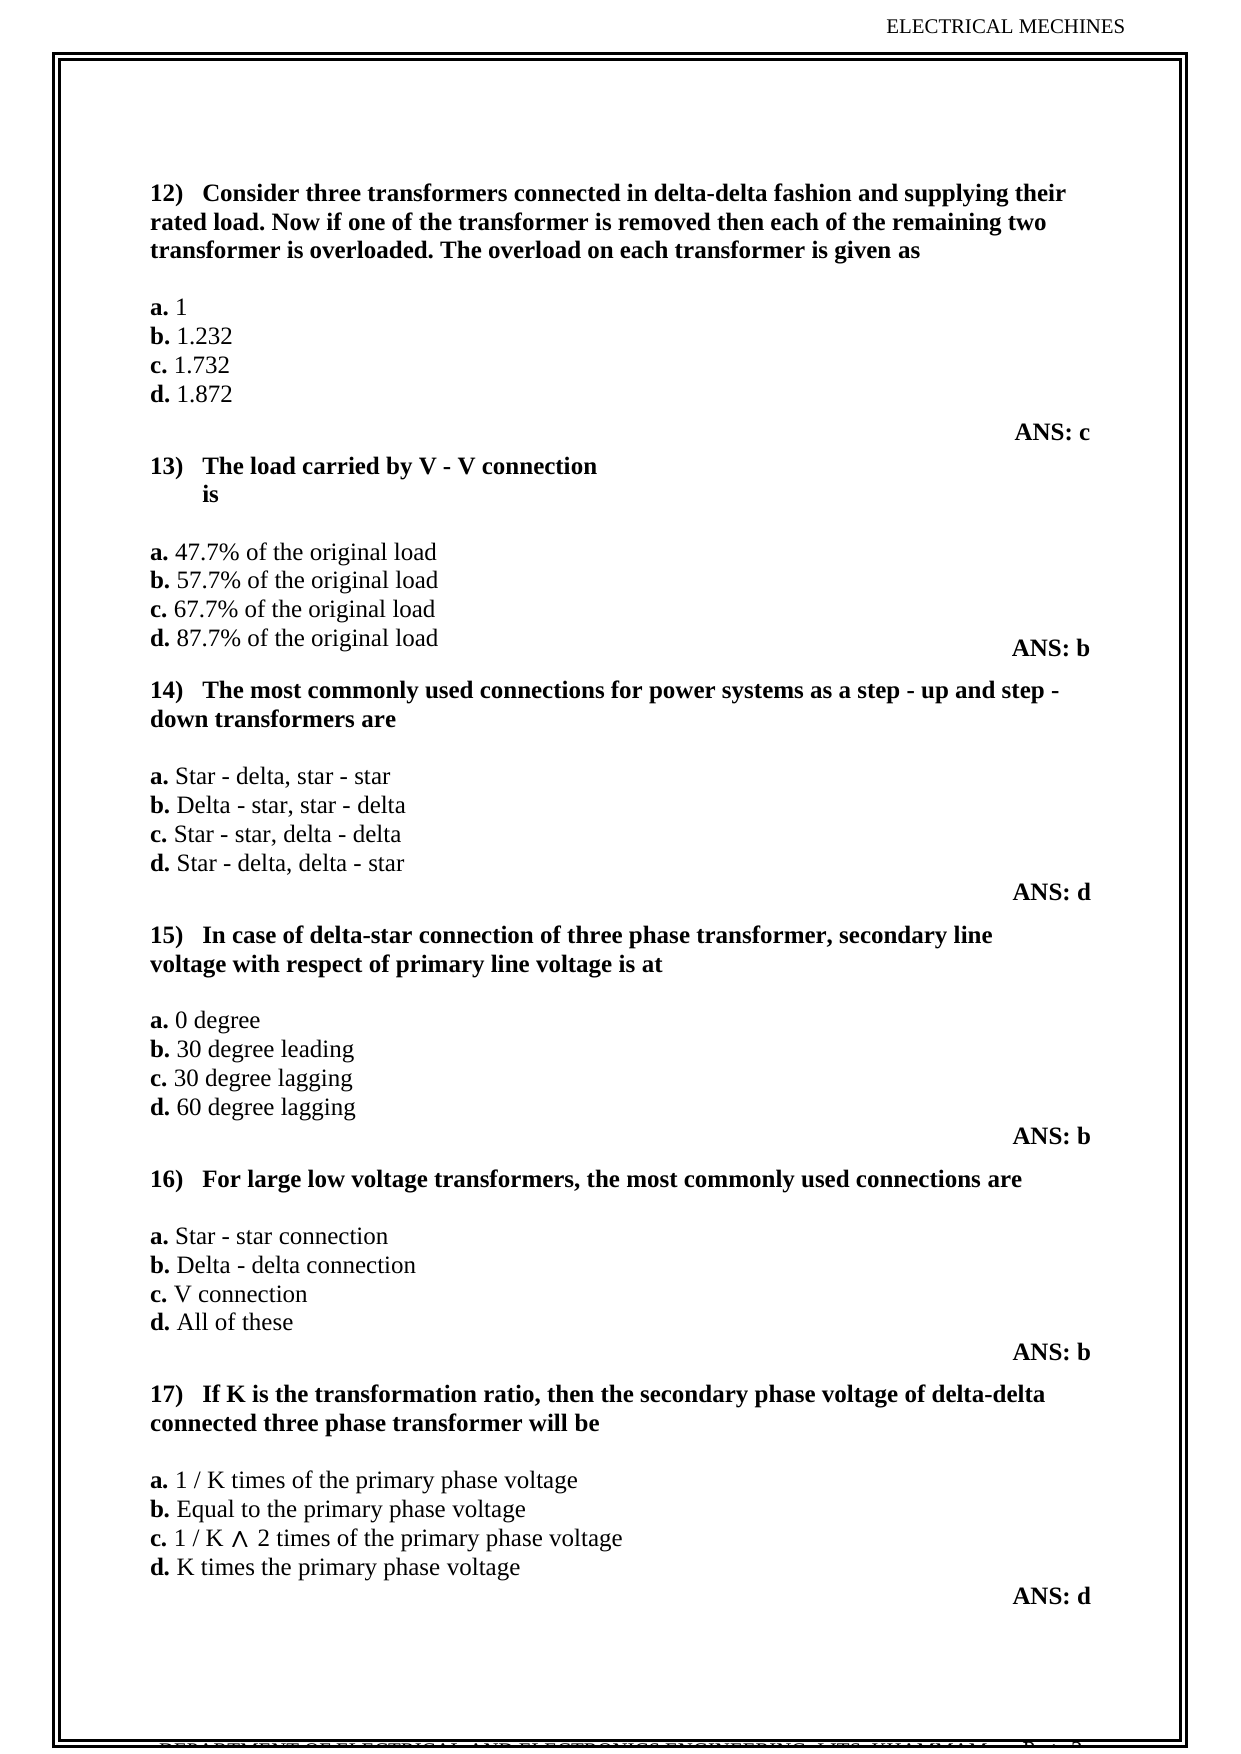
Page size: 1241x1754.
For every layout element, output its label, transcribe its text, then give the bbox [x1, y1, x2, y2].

list If K is the transformation ratio, then the secondary phase voltage of delta-delta connected three phase transformer will be [150, 1380, 1046, 1437]
text ANS: d [137, 1581, 1091, 1610]
text ANS: b [137, 1121, 1091, 1150]
list Delta - delta connection [150, 1250, 1136, 1279]
list 57.7% of the original load [150, 565, 620, 594]
list 30 degree leading [150, 1034, 1136, 1063]
text ANS: d [137, 877, 1091, 906]
text a. 1 [150, 292, 620, 321]
list All of these [150, 1307, 1136, 1336]
list Consider three transformers connected in delta-delta fashion and supplying their rated load. Now if one of the transformer is removed then each of the remaining two transformer is overloaded. The overload on each transformer is given as [150, 178, 1067, 264]
text b. 1.232 [150, 321, 620, 350]
list Star - delta, star - star [150, 761, 1136, 790]
list Star - delta, delta - star [150, 848, 1136, 876]
list The load carried by V - V connection is [150, 451, 620, 508]
list 1 / K times of the primary phase voltage [150, 1465, 1136, 1494]
list For large low voltage transformers, the most commonly used connections are [150, 1164, 1136, 1192]
text ANS: b [137, 1337, 1091, 1366]
list Equal to the primary phase voltage [150, 1494, 1136, 1523]
text ANS: c [1014, 417, 1136, 446]
list 47.7% of the original load [150, 537, 620, 565]
list Delta - star, star - delta [150, 790, 1136, 819]
text ANS: b [1012, 633, 1136, 662]
list 30 degree lagging [150, 1063, 1136, 1092]
list Star - star, delta - delta [150, 819, 1136, 848]
list K times the primary phase voltage [150, 1552, 1136, 1581]
list In case of delta-star connection of three phase transformer, secondary line voltage with respect of primary line voltage is at [150, 920, 1075, 977]
list 60 degree lagging [150, 1092, 1136, 1121]
list Star - star connection [150, 1221, 1136, 1250]
list The most commonly used connections for power systems as a step - up and step - down transformers are [150, 676, 1061, 733]
text d. 1.872 [150, 379, 620, 407]
list 87.7% of the original load [150, 623, 620, 652]
text c. 1.732 [150, 350, 620, 379]
list 1 / K ∧ 2 times of the primary phase voltage [150, 1523, 1136, 1552]
list 67.7% of the original load [150, 594, 620, 623]
list 0 degree [150, 1006, 1136, 1034]
list V connection [150, 1279, 1136, 1307]
